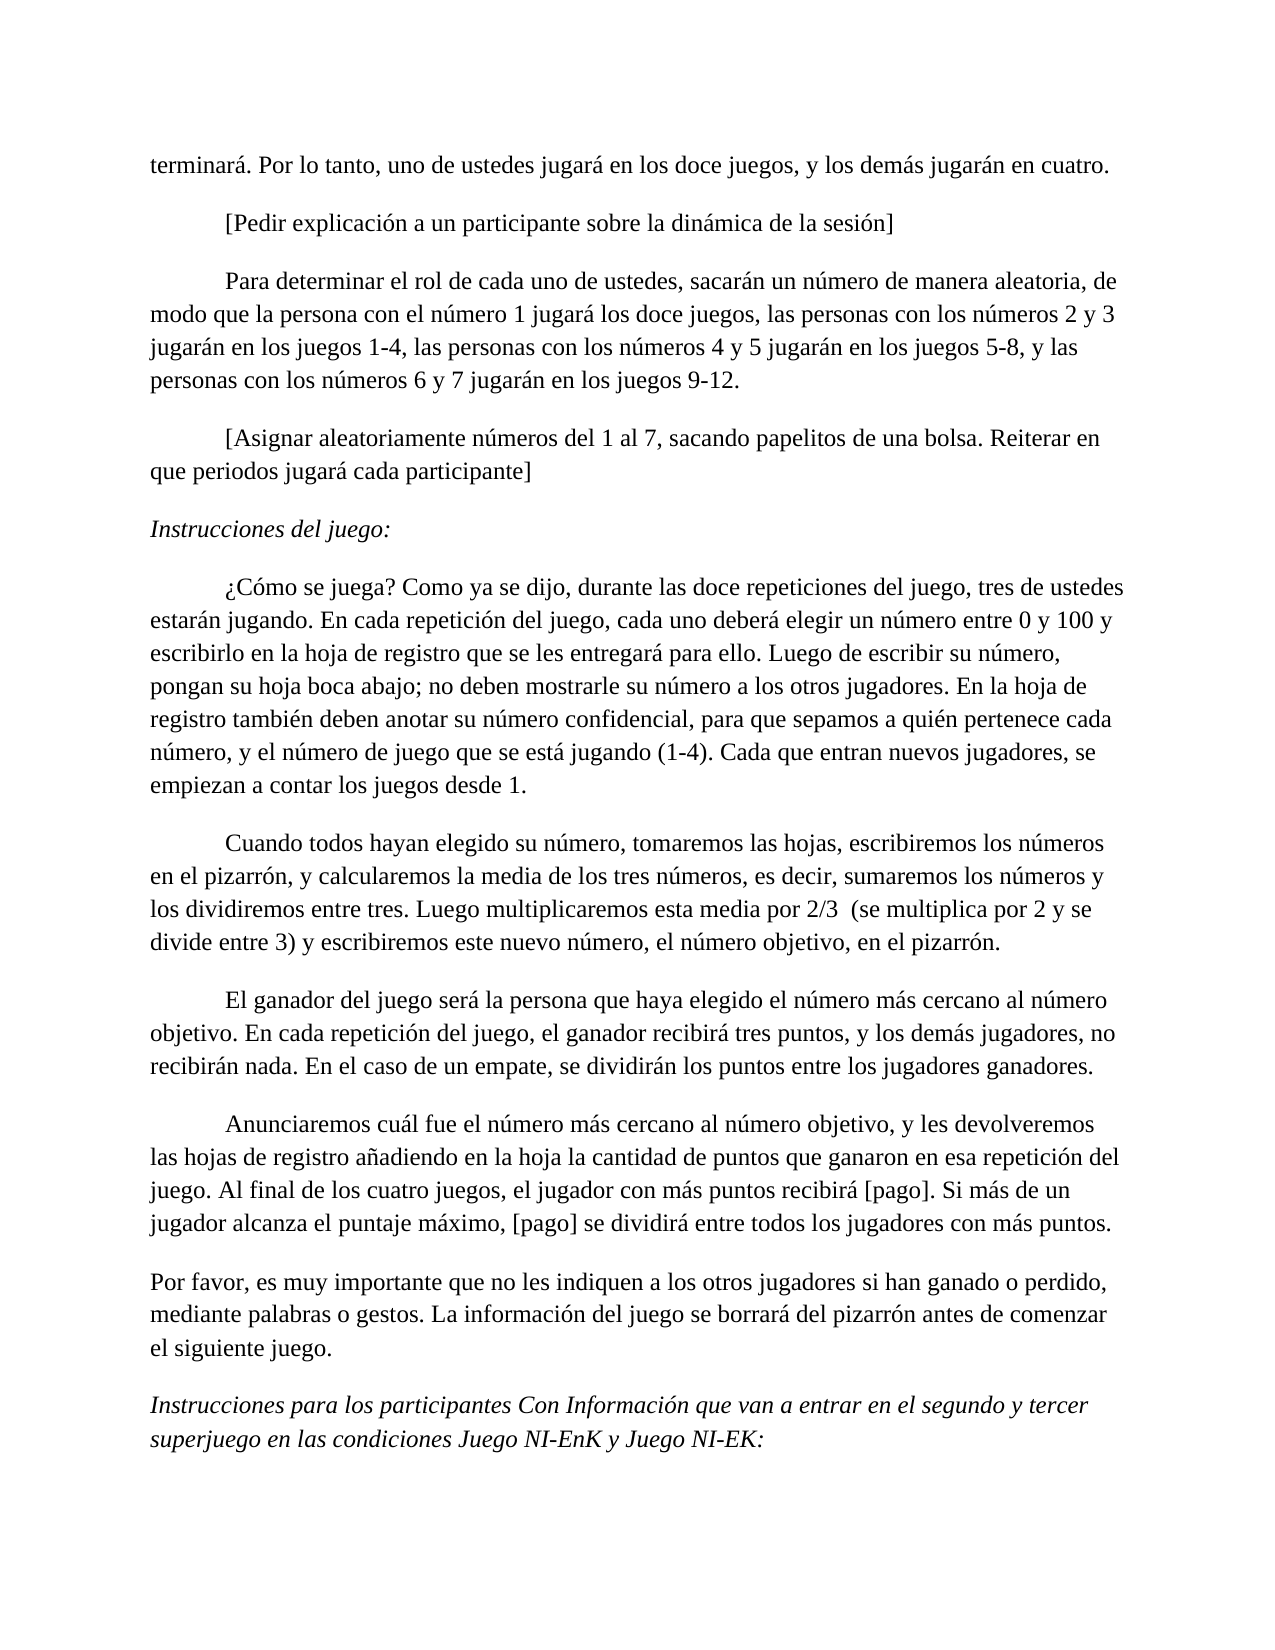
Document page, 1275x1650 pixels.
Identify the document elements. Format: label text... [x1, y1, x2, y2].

text Por favor, es muy importante que no les indiquen a los otros jugadores si han ganado o perdido, mediante palabras o gestos. La información del juego se borrará del pizarrón antes de comenzar el siguiente juego. [150, 1267, 1125, 1361]
text Para determinar el rol de cada uno de ustedes, sacarán un número de manera aleatoria, de modo que la persona con el número 1 jugará los doce juegos, las personas con los números 2 y 3 jugarán en los juegos 1-4, las personas con los números 4 y 5 jugarán en los juegos 5-8, y las personas con los números 6 y 7 jugarán en los juegos 9-12. [150, 266, 1125, 394]
text [Pedir explicación a un participante sobre la dinámica de la sesión] [150, 208, 1125, 237]
text El ganador del juego será la persona que haya elegido el número más cercano al número objetivo. En cada repetición del juego, el ganador recibirá tres puntos, y los demás jugadores, no recibirán nada. En el caso de un empate, se dividirán los puntos entre los jugadores ganadores. [150, 985, 1125, 1080]
text ¿Cómo se juega? Como ya se dijo, durante las doce repeticiones del juego, tres de ustedes estarán jugando. En cada repetición del juego, cada uno deberá elegir un número entre 0 y 100 y escribirlo en la hoja de registro que se les entregará para ello. Luego de escribir su número, pongan su hoja boca abajo; no deben mostrarle su número a los otros jugadores. En la hoja de registro también deben anotar su número confidencial, para que sepamos a quién pertenece cada número, y el número de juego que se está jugando (1-4). Cada que entran nuevos jugadores, se empiezan a contar los juegos desde 1. [150, 572, 1125, 799]
text Cuando todos hayan elegido su número, tomaremos las hojas, escribiremos los números en el pizarrón, y calcularemos la media de los tres números, es decir, sumaremos los números y los dividiremos entre tres. Luego multiplicaremos esta media por 2/3 (se multiplica por 2 y se divide entre 3) y escribiremos este nuevo número, el número objetivo, en el pizarrón. [150, 828, 1125, 956]
text [Asignar aleatoriamente números del 1 al 7, sacando papelitos de una bolsa. Reiterar en que periodos jugará cada participante] [150, 423, 1125, 485]
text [150, 150, 1125, 179]
text Anunciaremos cuál fue el número más cercano al número objetivo, y les devolveremos las hojas de registro añadiendo en la hoja la cantidad de puntos que ganaron en esa repetición del juego. Al final de los cuatro juegos, el jugador con más puntos recibirá [pago]. Si más de un jugador alcanza el puntaje máximo, [pago] se dividirá entre todos los jugadores con más puntos. [150, 1109, 1125, 1237]
text Instrucciones para los participantes Con Información que van a entrar en el segundo y tercer superjuego en las condiciones Juego NI-EnK y Juego NI-EK: [150, 1391, 1125, 1452]
text Instrucciones del juego: [150, 514, 1125, 543]
